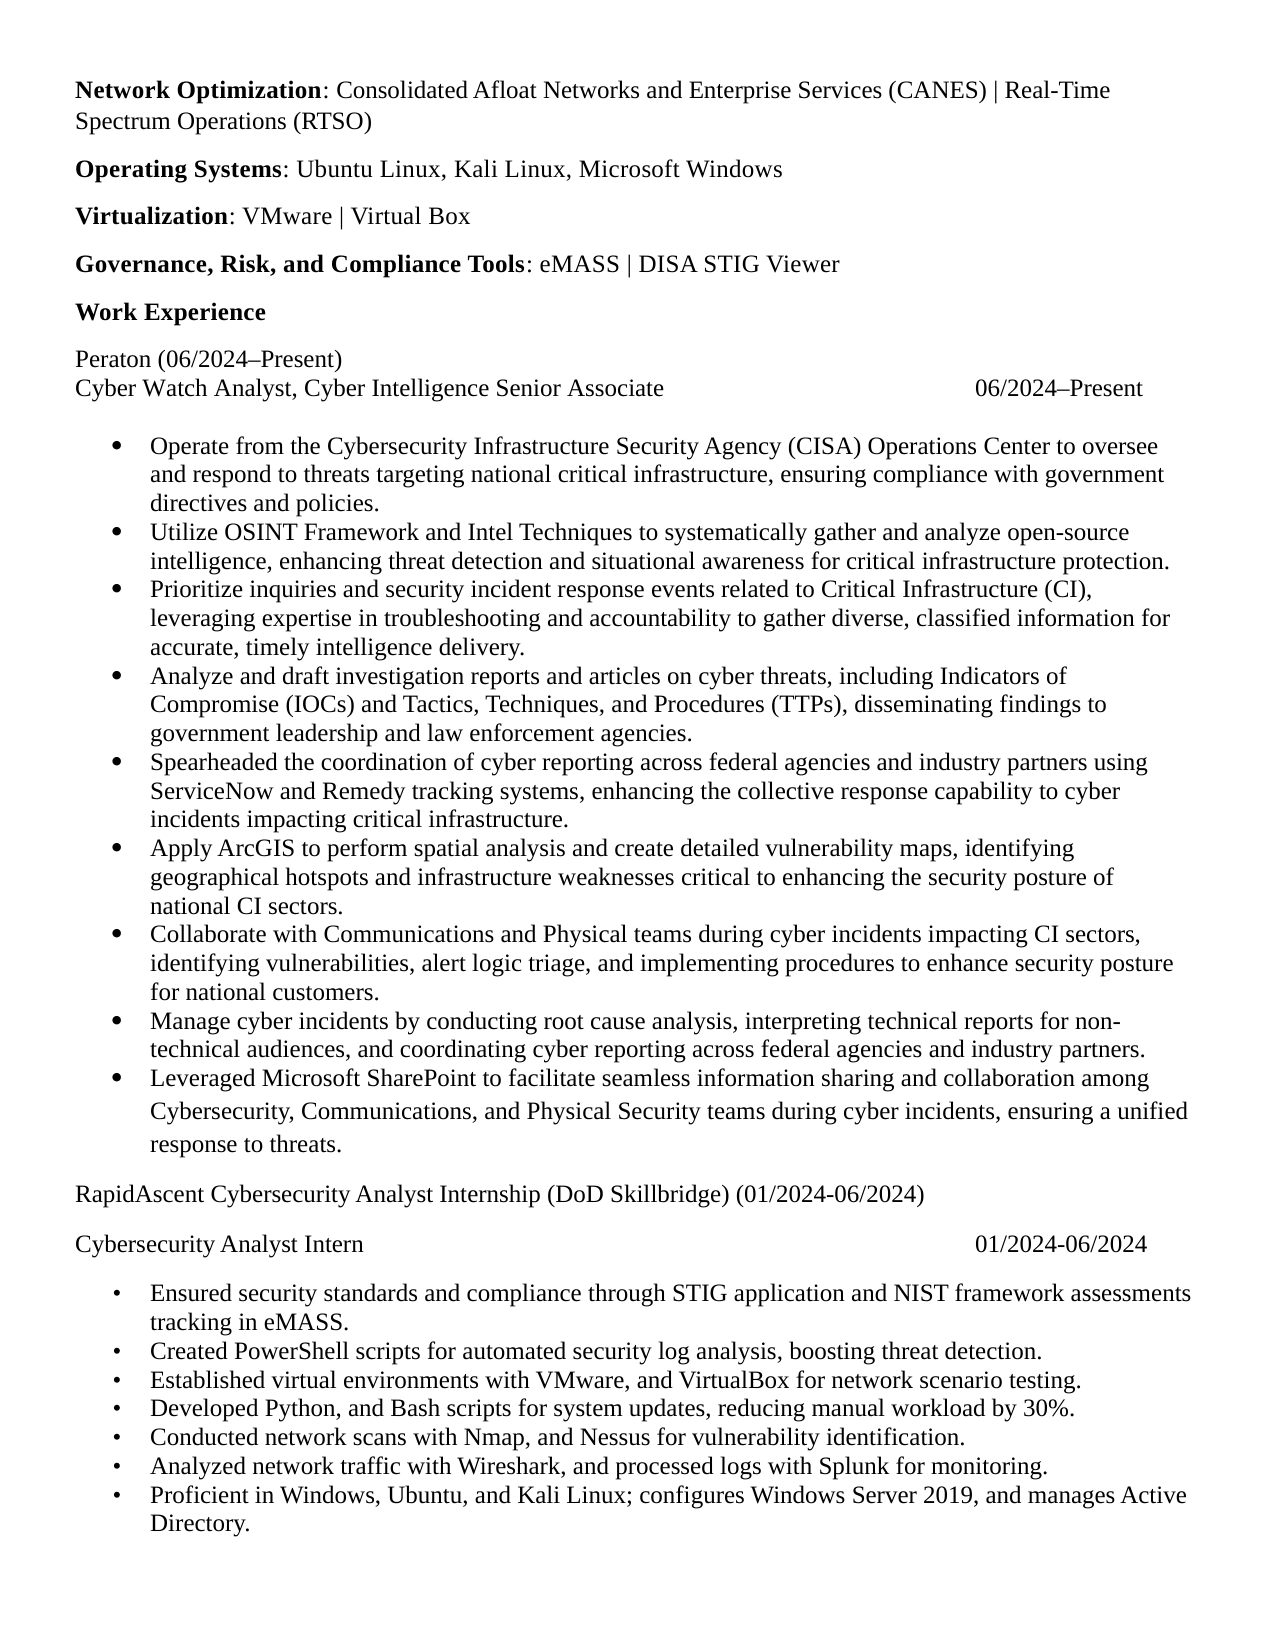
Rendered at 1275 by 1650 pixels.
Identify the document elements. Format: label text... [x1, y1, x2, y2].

text Work Experience [75, 297, 1200, 326]
list Apply ArcGIS to perform spatial analysis and create detailed vulnerability maps, identifying geographical hotspots and infrastructure weaknesses critical to enhancing the security posture of national CI sectors. [112, 833, 1200, 919]
list Leveraged Microsoft SharePoint to facilitate seamless information sharing and collaboration among Cybersecurity, Communications, and Physical Security teams during cyber incidents, ensuring a unified response to threats. [112, 1063, 1200, 1158]
text Cybersecurity Analyst Intern 01/2024-06/2024 [75, 1229, 1200, 1257]
list Created PowerShell scripts for automated security log analysis, boosting threat detection. [112, 1336, 1200, 1365]
list Spearheaded the coordination of cyber reporting across federal agencies and industry partners using ServiceNow and Remedy tracking systems, enhancing the collective response capability to cyber incidents impacting critical infrastructure. [112, 747, 1200, 833]
list Analyzed network traffic with Wireshark, and processed logs with Splunk for monitoring. [112, 1451, 1200, 1480]
list Developed Python, and Bash scripts for system updates, reducing manual workload by 30%. [112, 1393, 1200, 1422]
list Manage cyber incidents by conducting root cause analysis, interpreting technical reports for non-technical audiences, and coordinating cyber reporting across federal agencies and industry partners. [112, 1006, 1200, 1063]
text Peraton (06/2024–Present) [75, 344, 1200, 373]
text Cyber Watch Analyst, Cyber Intelligence Senior Associate 06/2024–Present [75, 373, 1200, 402]
list Ensured security standards and compliance through STIG application and NIST framework assessments tracking in eMASS. [112, 1278, 1200, 1336]
list Prioritize inquiries and security incident response events related to Critical Infrastructure (CI), leveraging expertise in troubleshooting and accountability to gather diverse, classified information for accurate, timely intelligence delivery. [112, 574, 1200, 661]
list Utilize OSINT Framework and Intel Techniques to systematically gather and analyze open-source intelligence, enhancing threat detection and situational awareness for critical infrastructure protection. [112, 517, 1200, 574]
text Network Optimization: Consolidated Afloat Networks and Enterprise Services (CANES) | Real-Time Spectrum Operations (RTSO) [75, 75, 1200, 135]
list Established virtual environments with VMware, and VirtualBox for network scenario testing. [112, 1365, 1200, 1393]
text Virtualization: VMware | Virtual Box [75, 201, 1200, 230]
text Governance, Risk, and Compliance Tools: eMASS | DISA STIG Viewer [75, 249, 1200, 278]
list Proficient in Windows, Ubuntu, and Kali Linux; configures Windows Server 2019, and manages Active Directory. [112, 1480, 1200, 1537]
text RapidAscent Cybersecurity Analyst Internship (DoD Skillbridge) (01/2024-06/2024) [75, 1179, 1200, 1208]
text Operating Systems: Ubuntu Linux, Kali Linux, Microsoft Windows [75, 154, 1200, 182]
list Conducted network scans with Nmap, and Nessus for vulnerability identification. [112, 1422, 1200, 1451]
list Analyze and draft investigation reports and articles on cyber threats, including Indicators of Compromise (IOCs) and Tactics, Techniques, and Procedures (TTPs), disseminating findings to government leadership and law enforcement agencies. [112, 661, 1200, 747]
list Operate from the Cybersecurity Infrastructure Security Agency (CISA) Operations Center to oversee and respond to threats targeting national critical infrastructure, ensuring compliance with government directives and policies. [112, 431, 1200, 517]
list Collaborate with Communications and Physical teams during cyber incidents impacting CI sectors, identifying vulnerabilities, alert logic triage, and implementing procedures to enhance security posture for national customers. [112, 919, 1200, 1006]
